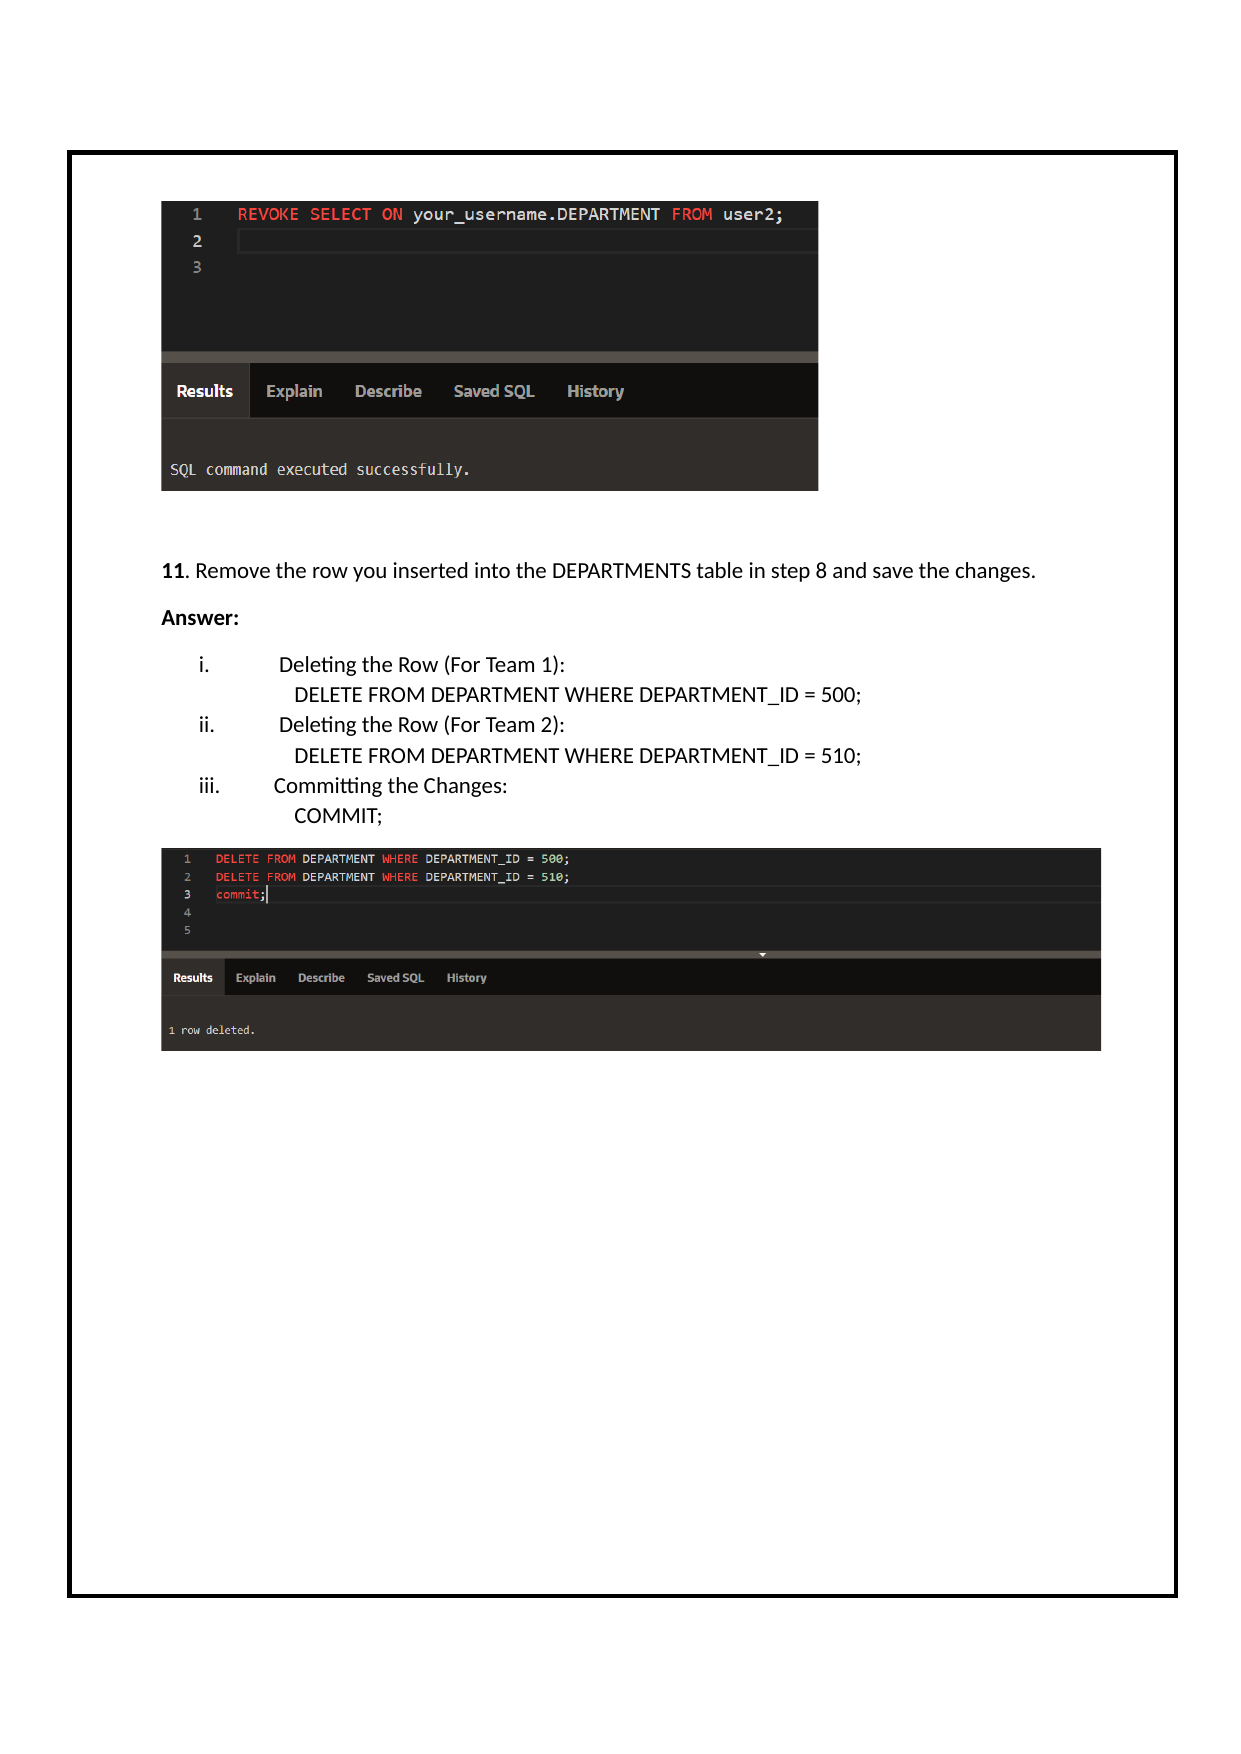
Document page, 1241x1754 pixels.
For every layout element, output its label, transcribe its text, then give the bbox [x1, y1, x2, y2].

table_header 11. Remove the row you inserted into the DEPARTMENTS table in step 8 and save the changes. Answer: Deleting the Row (For Team 1): DELETE FROM DEPARTMENT WHERE DEPARTMENT_ID = 500; Deleting the Row (For Team 2): DELETE FROM DEPARTMENT WHERE DEPARTMENT_ID = 510; Committing the Changes: COMMIT; [72, 155, 1174, 1594]
picture [161, 848, 1102, 1051]
picture [161, 201, 819, 491]
